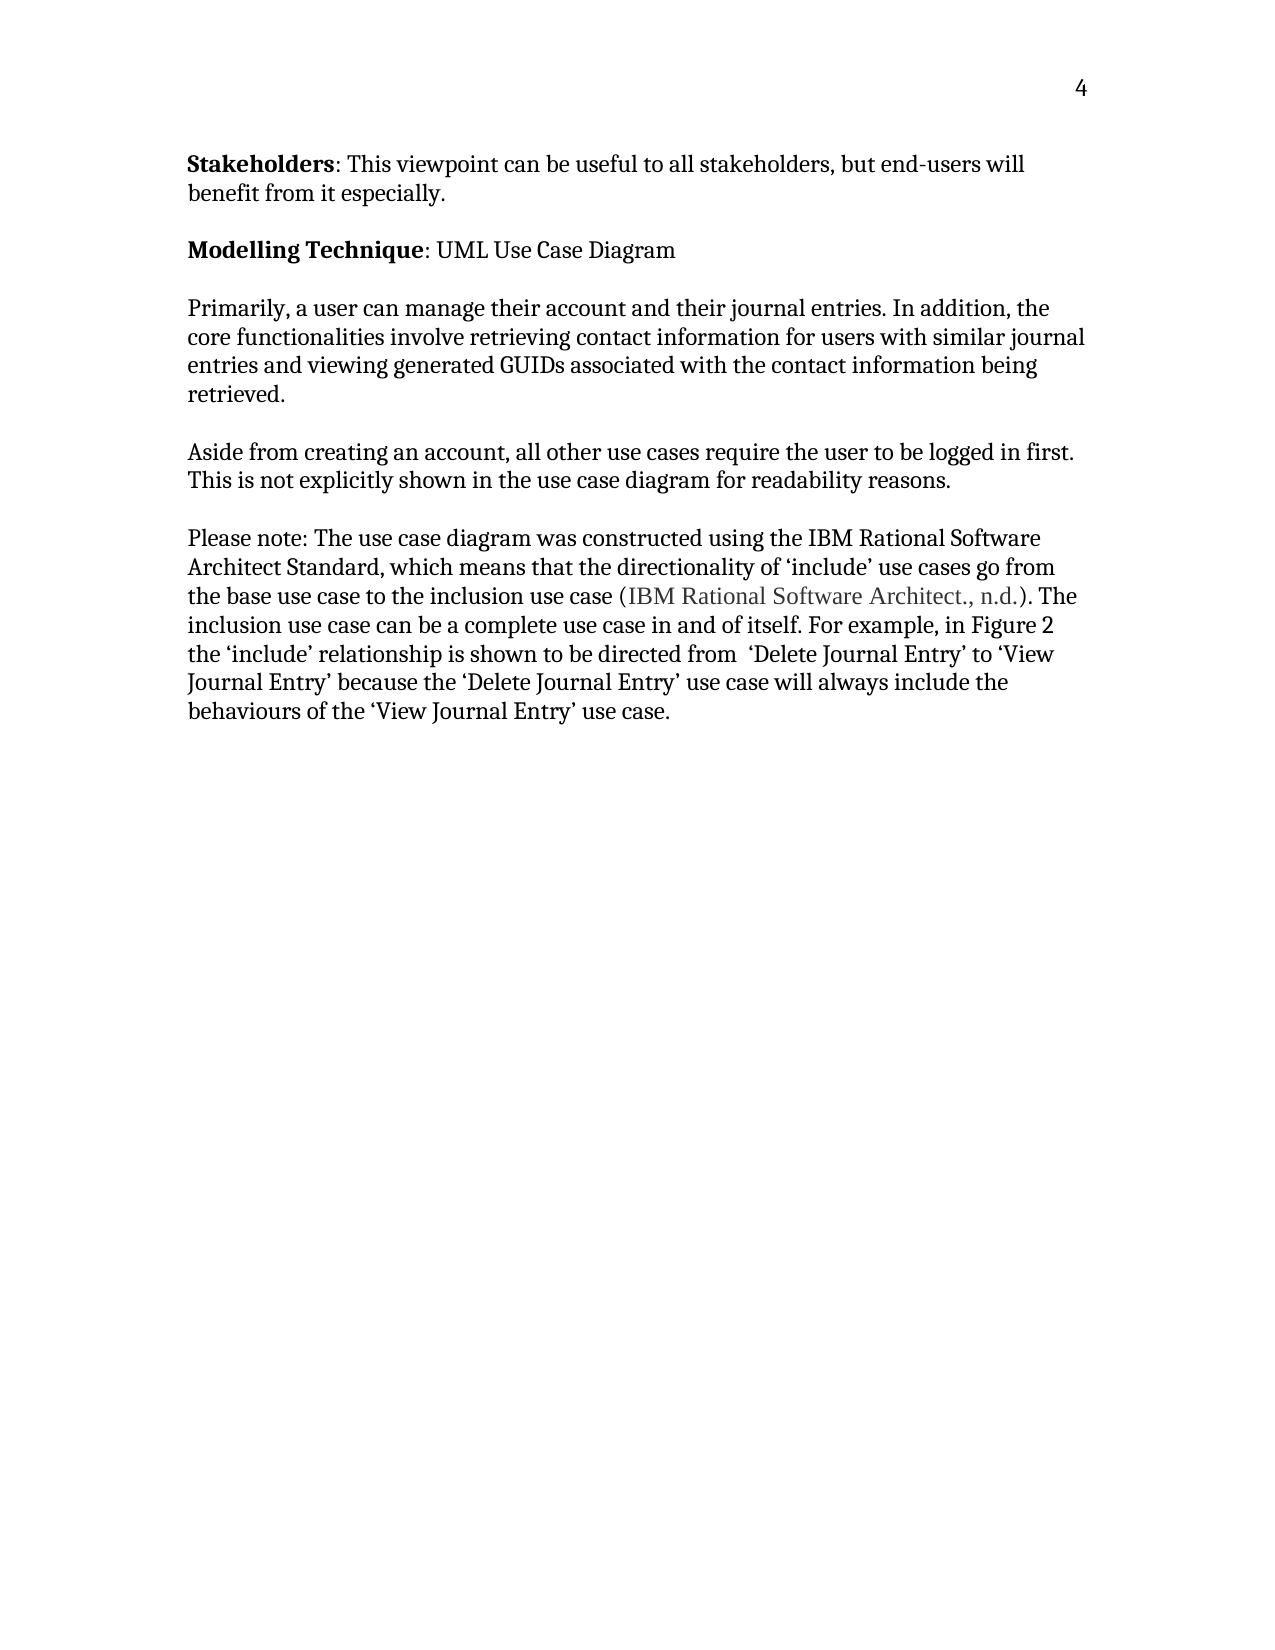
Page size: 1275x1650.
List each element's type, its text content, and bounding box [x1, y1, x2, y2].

text Modelling Technique: UML Use Case Diagram [187, 236, 1087, 265]
text Stakeholders: This viewpoint can be useful to all stakeholders, but end-users will benefit from it especially. [187, 150, 1087, 207]
text Please note: The use case diagram was constructed using the IBM Rational Software Architect Standard, which means that the directionality of ‘include’ use cases go from the base use case to the inclusion use case (IBM Rational Software Architect., n.d.). The inclusion use case can be a complete use case in and of itself. For example, in Figure 2 the ‘include’ relationship is shown to be directed from ‘Delete Journal Entry’ to ‘View Journal Entry’ because the ‘Delete Journal Entry’ use case will always include the behaviours of the ‘View Journal Entry’ use case. [187, 524, 1087, 726]
text Primarily, a user can manage their account and their journal entries. In addition, the core functionalities involve retrieving contact information for users with similar journal entries and viewing generated GUIDs associated with the contact information being retrieved. [187, 294, 1087, 409]
text Aside from creating an account, all other use cases require the user to be logged in first. This is not explicitly shown in the use case diagram for readability reasons. [187, 437, 1087, 495]
